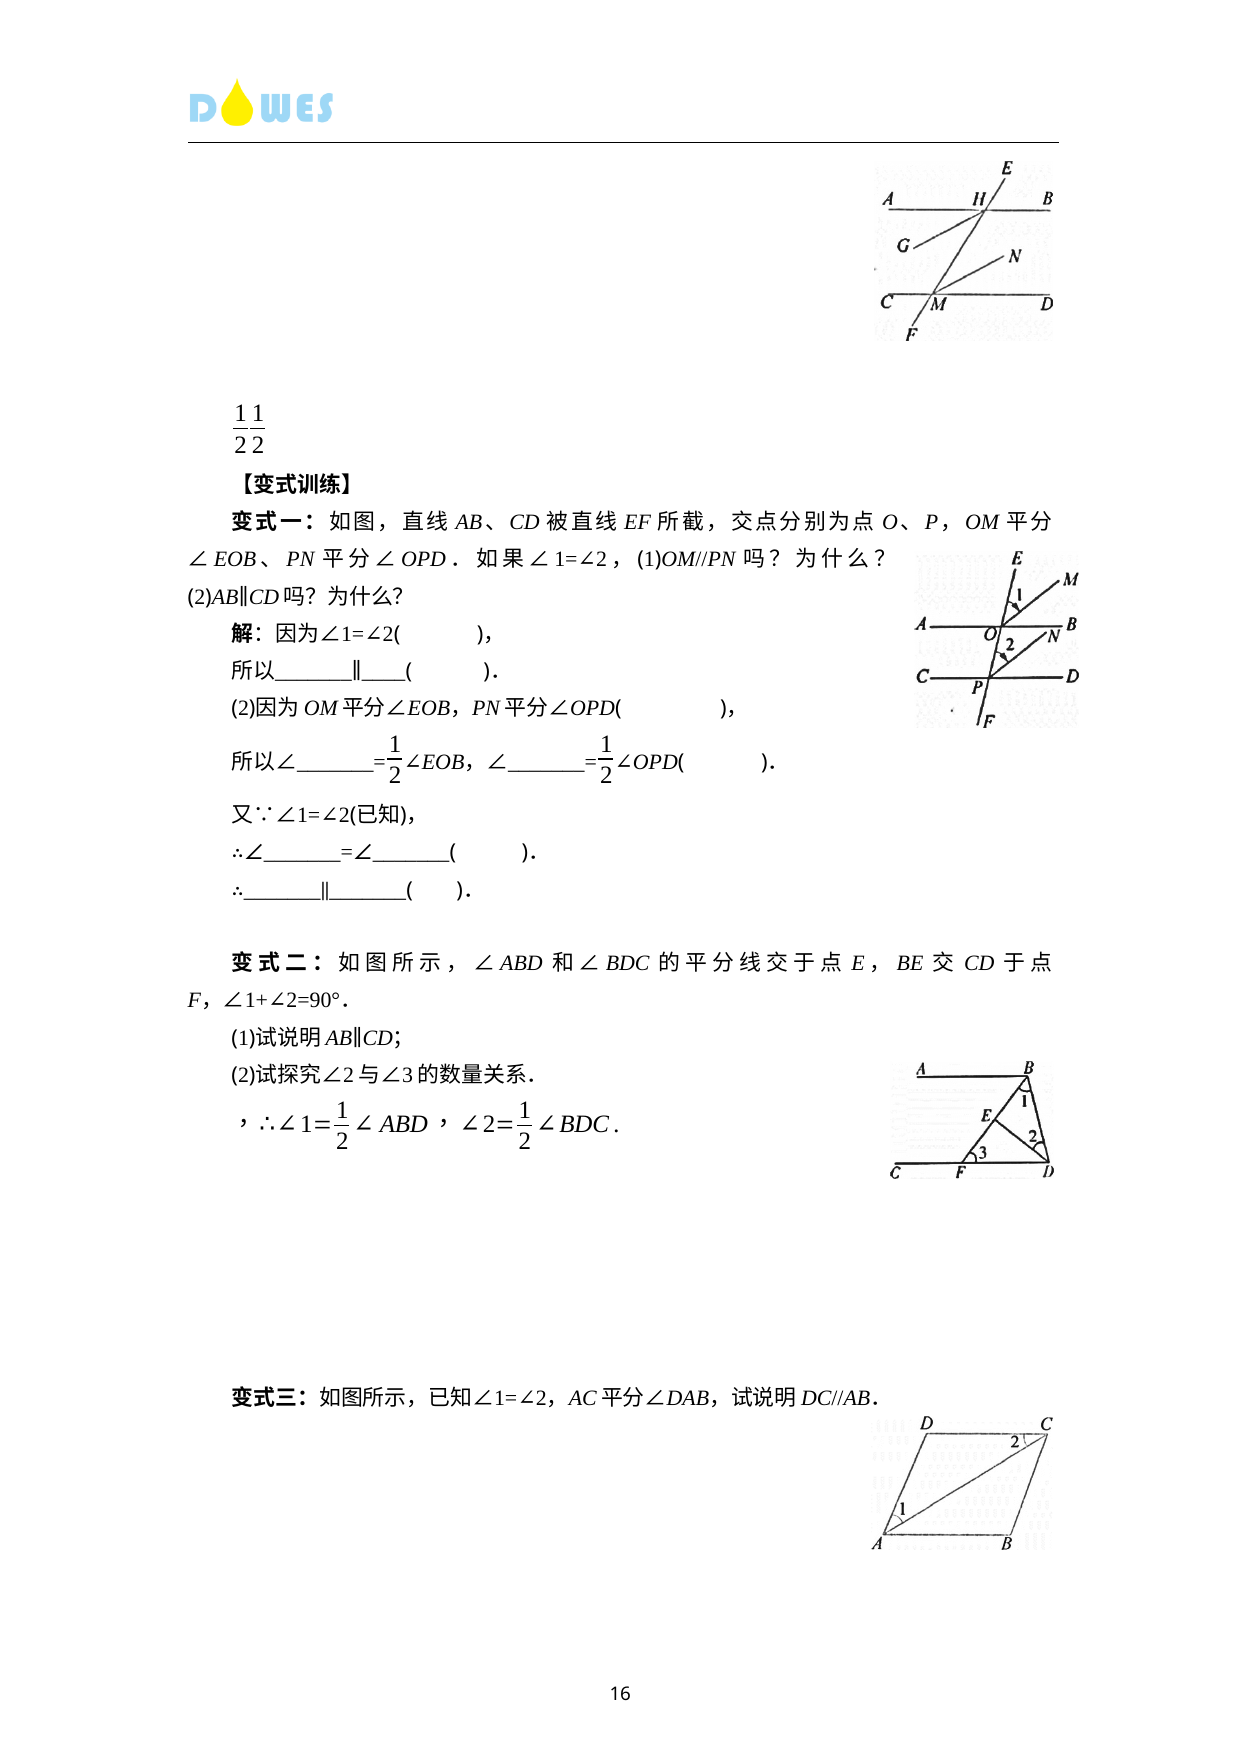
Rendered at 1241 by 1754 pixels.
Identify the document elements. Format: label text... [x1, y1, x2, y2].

text 所以∠EMN=∠EMD，∠GHF=∠AHF(角的平分线的意义)， [187, 397, 1053, 462]
text ∴∠_______=∠_______( )． [187, 834, 1053, 867]
picture [890, 1061, 1054, 1179]
picture [874, 161, 1053, 341]
text 【变式训练】 [187, 467, 1053, 499]
text (2)试探究∠2与∠3的数量关系． [187, 1056, 1053, 1089]
text 变式二：如图所示，∠ABD和∠BDC的平分线交于点E，BE交CD于点F，∠1+∠2=90°． [187, 945, 1053, 1014]
text 所以∠_______=∠EOB，∠_______=∠OPD( )． [187, 727, 1053, 792]
picture [914, 551, 1079, 728]
text 变式三：如图所示，已知∠1=∠2，AC平分∠DAB，试说明DC//AB． [187, 1380, 1053, 1412]
text 所以_______∥____( )． [187, 653, 914, 685]
picture [870, 1416, 1053, 1550]
text 变式一：如图，直线AB、CD被直线EF所截，交点分别为点O、P，OM平分∠EOB、PN平分∠OPD．如果∠1=∠2，(1)OM//PN吗？为什么？(2)AB∥CD吗？为什么？ [187, 504, 1053, 611]
text (1)试说明AB∥CD； [187, 1019, 1053, 1052]
text (2)因为OM平分∠EOB，PN平分∠OPD( )， [187, 690, 914, 722]
picture [178, 71, 346, 139]
text 又∵∠1=∠2(已知)， [187, 797, 1053, 829]
text ∴_______∥_______( )． [187, 871, 1053, 904]
text 解：因为∠1=∠2( )， [187, 616, 914, 648]
text [答案](1)∵BE，DE分别平分∠ABD，∠BDC [187, 1093, 890, 1158]
